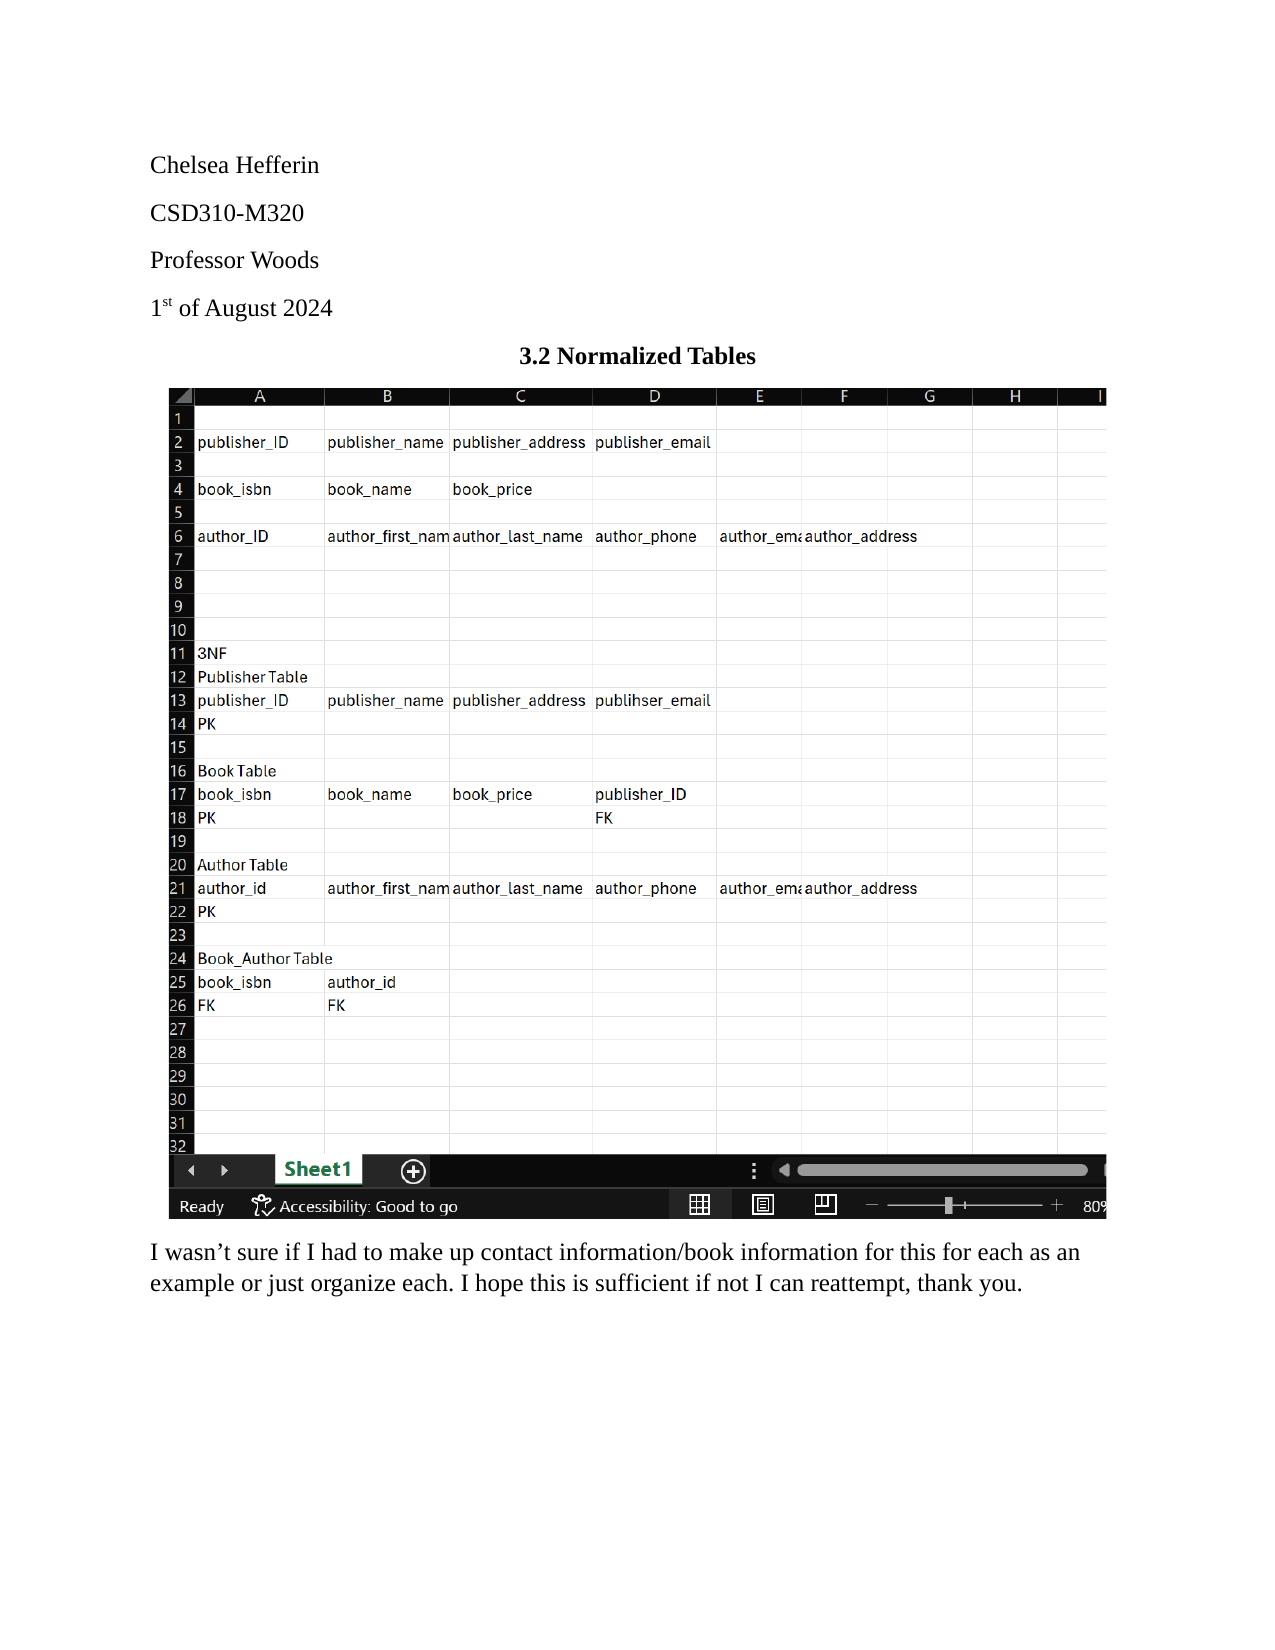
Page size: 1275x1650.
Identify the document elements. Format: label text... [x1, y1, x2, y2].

text Chelsea Hefferin [150, 150, 1125, 179]
text I wasn’t sure if I had to make up contact information/book information for this for each as an example or just organize each. I hope this is sufficient if not I can reattempt, thank you. [150, 1237, 1125, 1297]
text 3.2 Normalized Tables [150, 341, 1125, 369]
text Professor Woods [150, 245, 1125, 274]
picture [168, 388, 1107, 1219]
text CSD310-M320 [150, 198, 1125, 226]
text 1st of August 2024 [150, 293, 1125, 322]
